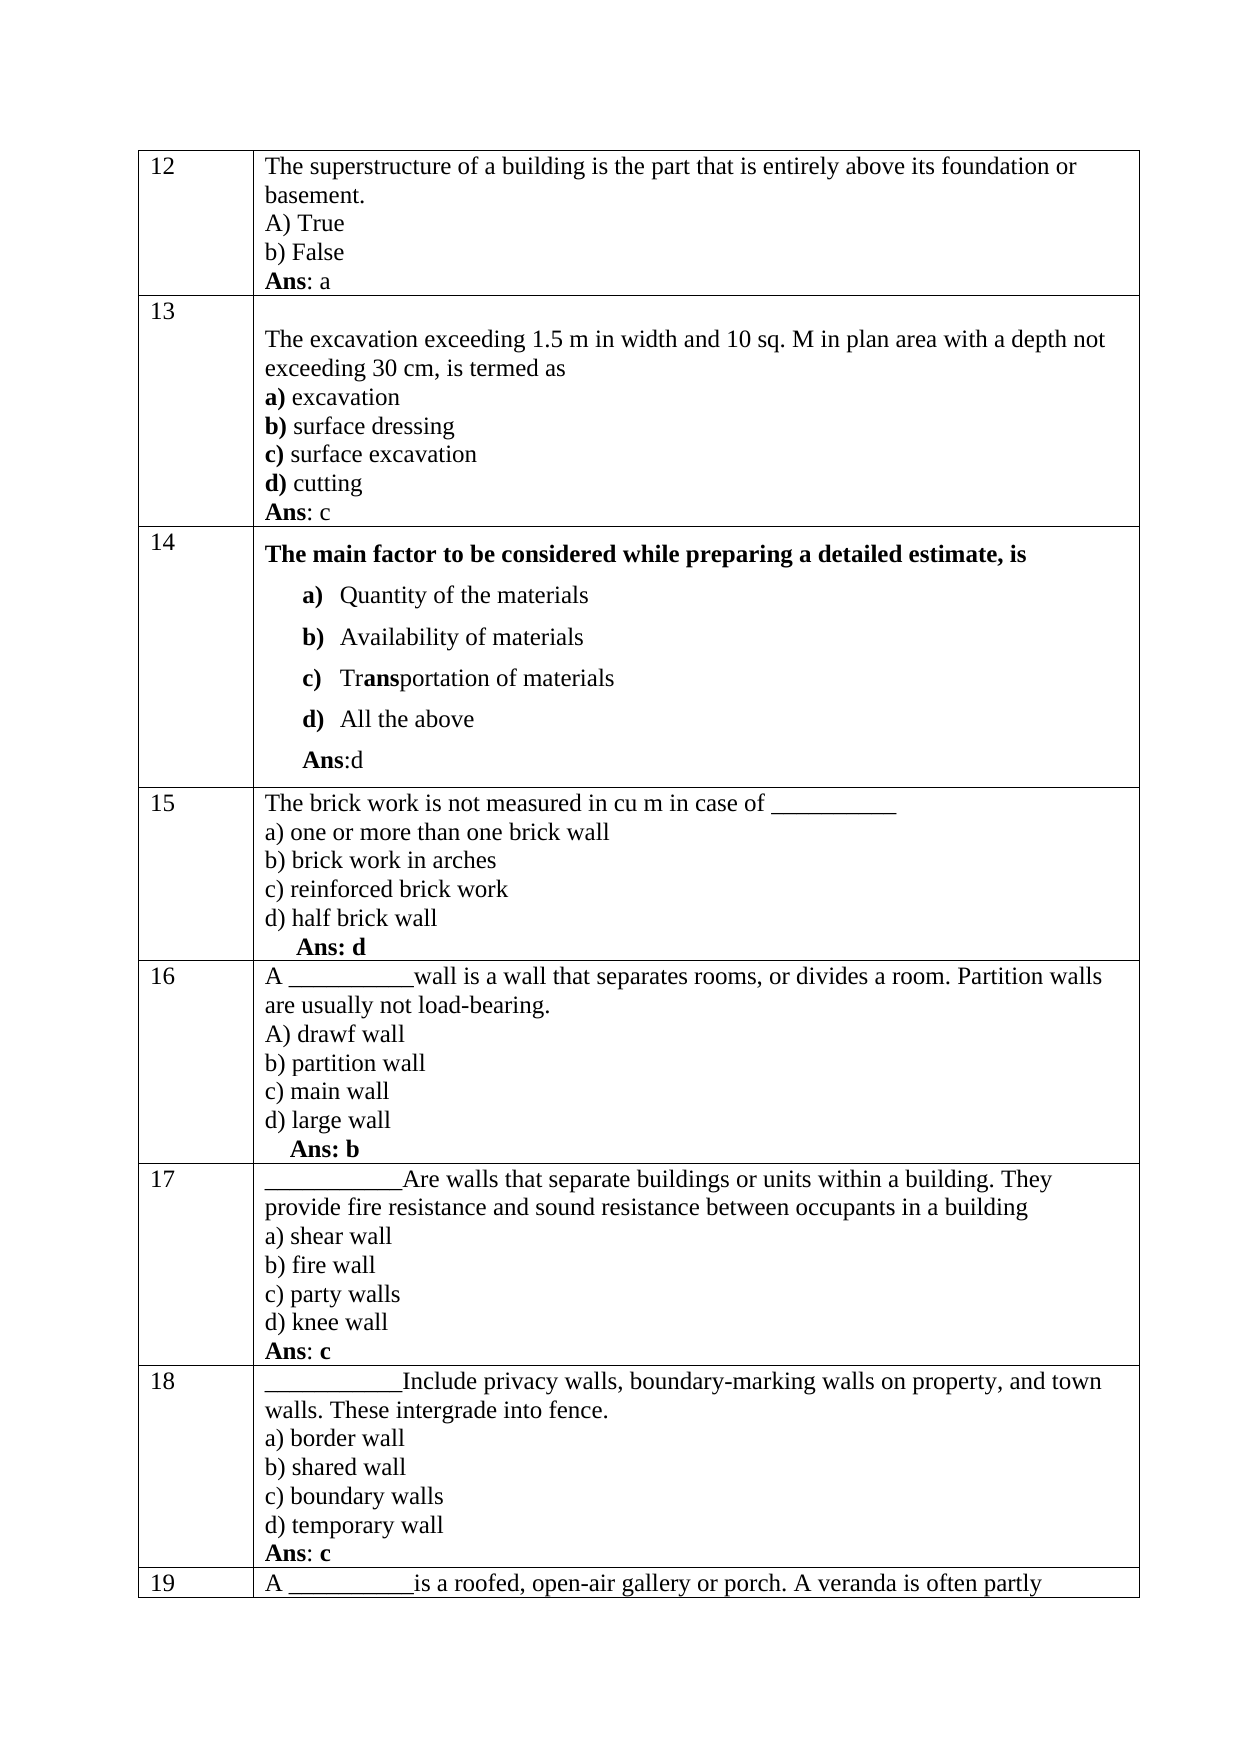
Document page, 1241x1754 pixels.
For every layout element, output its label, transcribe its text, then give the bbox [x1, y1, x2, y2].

table_cell 15 [139, 788, 253, 960]
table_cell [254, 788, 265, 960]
table_cell 16 [139, 961, 253, 1163]
table_cell The brick work is not measured in cu m in case of __________ a) one or more than one brick wall b) brick work in arches c) reinforced brick work d) half brick wall Ans: d [366, 788, 1139, 960]
table_cell 18 [139, 1366, 253, 1567]
table_cell 19 [139, 1568, 253, 1597]
table_cell 17 [139, 1164, 253, 1365]
table_cell The superstructure of a building is the part that is entirely above its foundation or basement. A) True b) False Ans: a [254, 151, 1139, 295]
table_cell ___________Include privacy walls, boundary-marking walls on property, and town walls. These intergrade into fence. a) border wall b) shared wall c) boundary walls d) temporary wall Ans: c [254, 1366, 1139, 1567]
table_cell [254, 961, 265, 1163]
table_cell 12 [139, 151, 253, 295]
table_cell The excavation exceeding 1.5 m in width and 10 sq. M in plan area with a depth not exceeding 30 cm, is termed as a) excavation b) surface dressing c) surface excavation d) cutting Ans: c [254, 296, 1139, 526]
table_cell ___________Are walls that separate buildings or units within a building. They provide fire resistance and sound resistance between occupants in a building a) shear wall b) fire wall c) party walls d) knee wall Ans: c [254, 1164, 1139, 1365]
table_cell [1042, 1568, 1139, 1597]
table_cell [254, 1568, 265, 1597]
table_cell A __________wall is a wall that separates rooms, or divides a room. Partition walls are usually not load-bearing. A) drawf wall b) partition wall c) main wall d) large wall Ans: b [360, 961, 1139, 1163]
table_cell 13 [139, 296, 253, 526]
table_cell 14 [139, 527, 253, 787]
table_cell The main factor to be considered while preparing a detailed estimate, is Quantity of the materials Availability of materials Transportation of materials All the above Ans:d [254, 527, 1139, 787]
